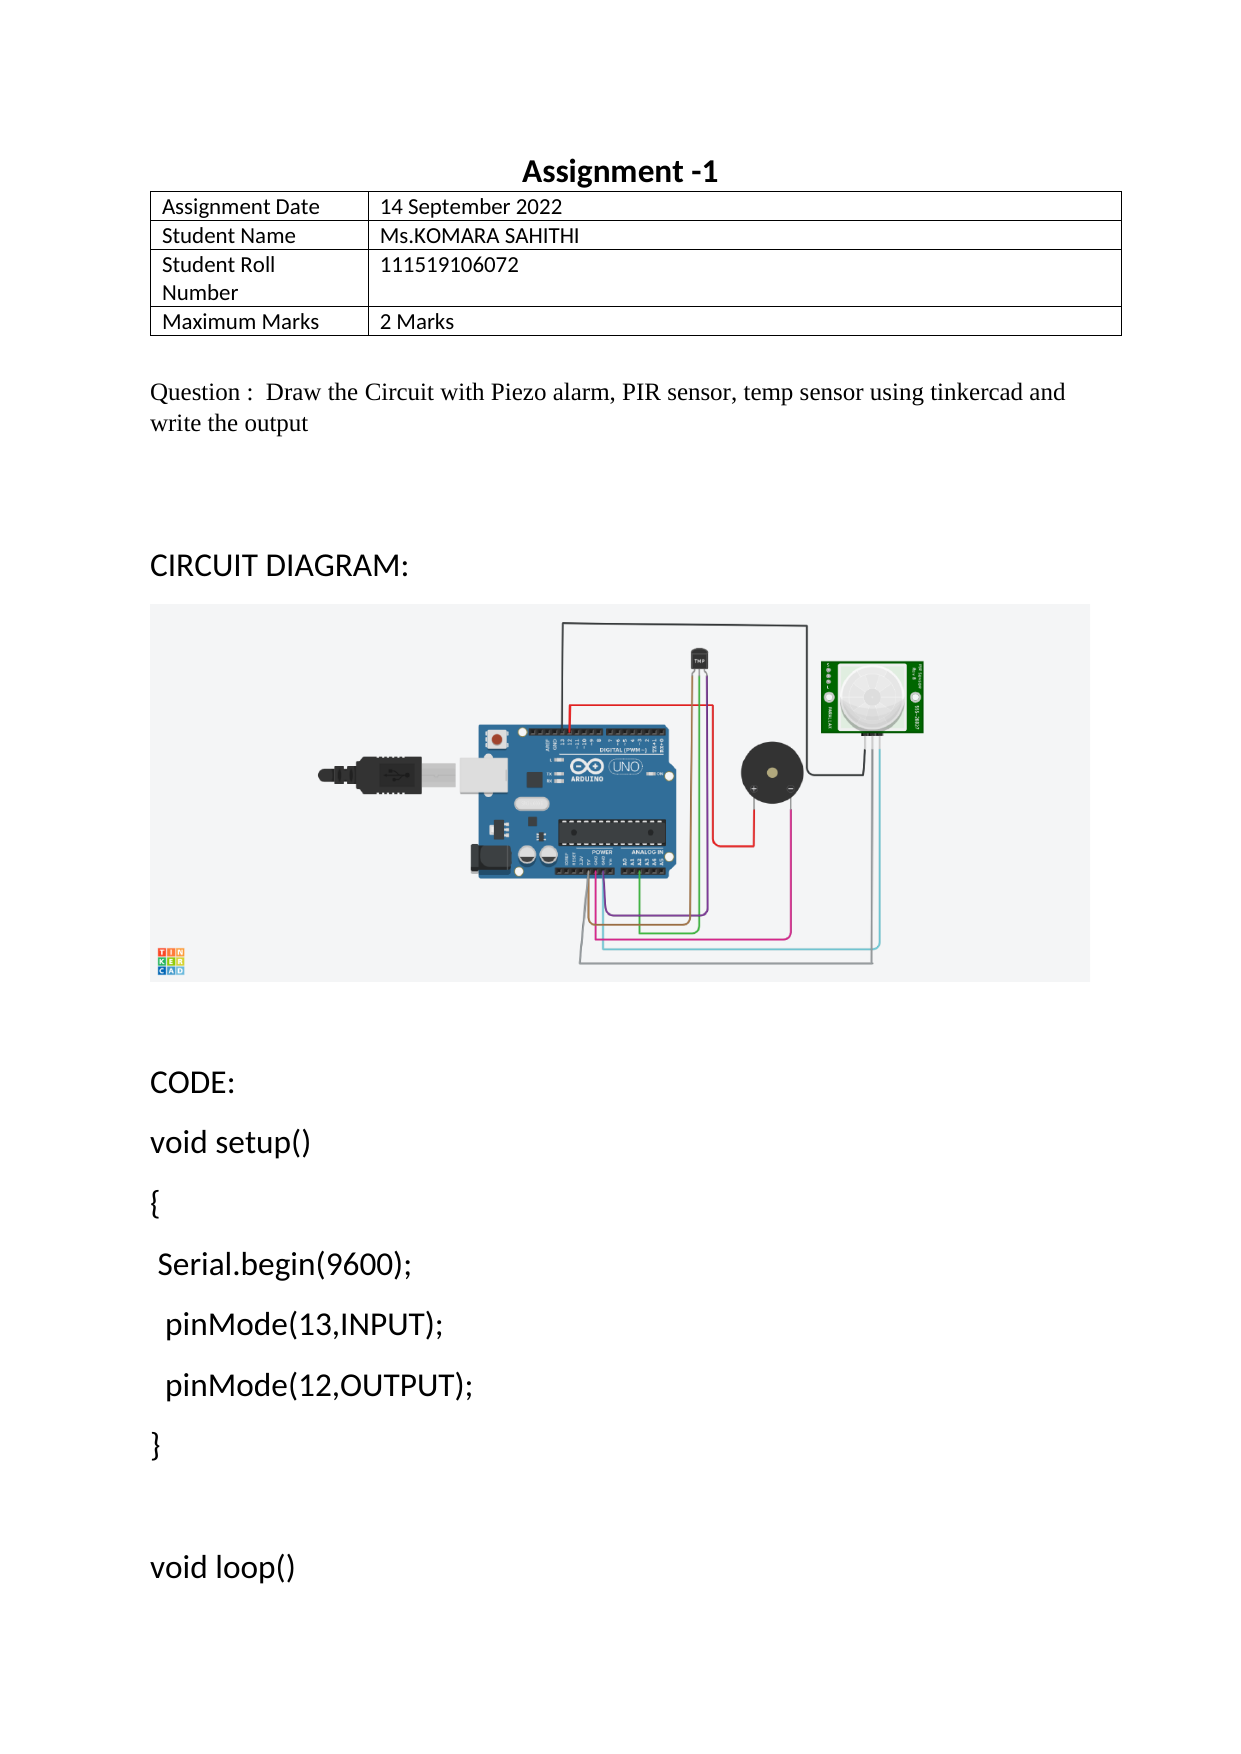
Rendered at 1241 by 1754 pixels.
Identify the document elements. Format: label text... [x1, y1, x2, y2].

table_cell 111519106072 [369, 250, 1121, 306]
text { [150, 1182, 1090, 1223]
table_cell Ms.KOMARA SAHITHI [369, 221, 1121, 249]
text CODE: [150, 1061, 1090, 1101]
text Assignment -1 [150, 150, 1090, 191]
text void setup() [150, 1121, 1090, 1162]
text Question : Draw the Circuit with Piezo alarm, PIR sensor, temp sensor using tinkercad and write the output [150, 377, 1090, 437]
table_cell Student Name [151, 221, 368, 249]
table_header Assignment Date [151, 192, 368, 220]
table_cell 2 Marks [369, 307, 1121, 335]
picture [150, 604, 1091, 982]
text void loop() [150, 1546, 1090, 1586]
text CIRCUIT DIAGRAM: [150, 543, 1090, 584]
text pinMode(12,OUTPUT); [150, 1364, 1090, 1404]
table_cell Maximum Marks [151, 307, 368, 335]
text Serial.begin(9600); [150, 1243, 1090, 1283]
text pinMode(13,INPUT); [150, 1303, 1090, 1344]
table_cell Student Roll Number [151, 250, 368, 306]
table_header 14 September 2022 [369, 192, 1121, 220]
text } [150, 1424, 1090, 1465]
